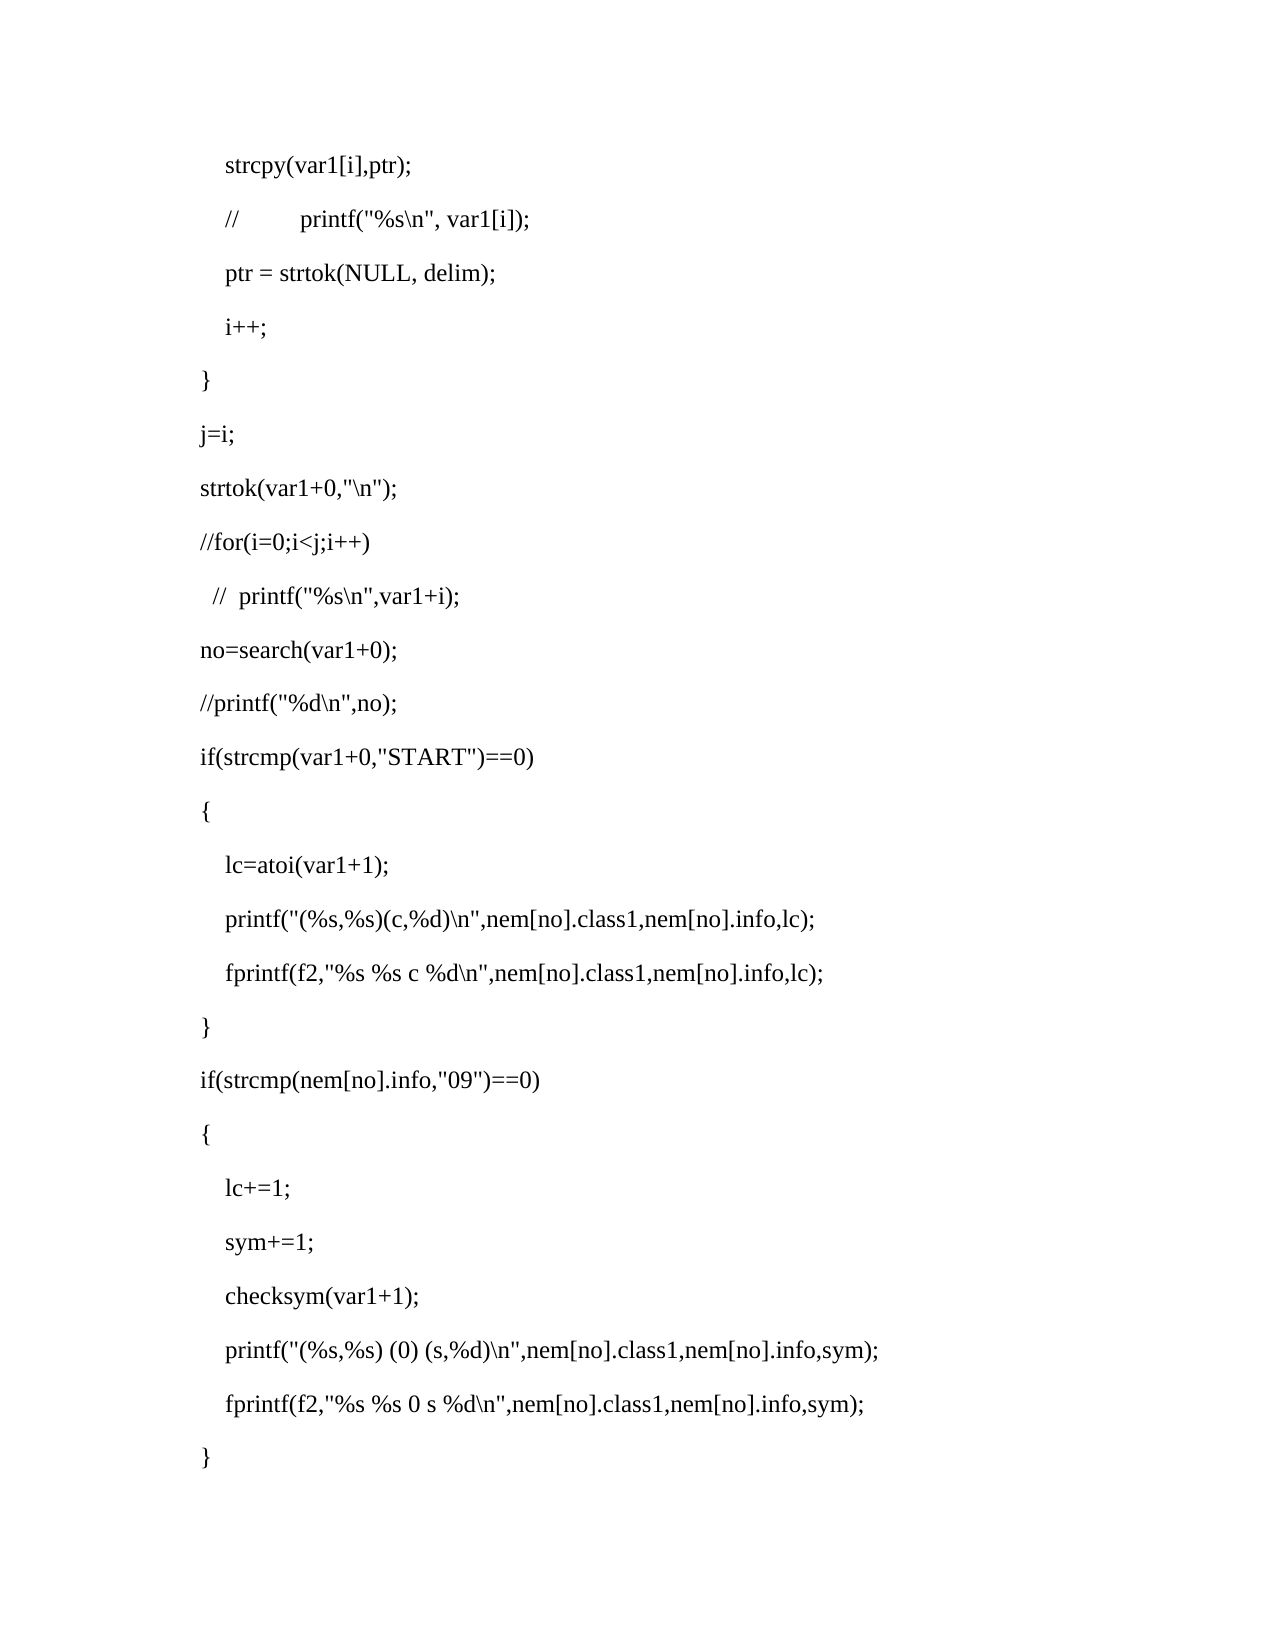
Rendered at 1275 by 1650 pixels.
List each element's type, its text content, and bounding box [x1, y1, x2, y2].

text sym+=1; [150, 1227, 1125, 1256]
text strcpy(var1[i],ptr); [150, 150, 1125, 179]
text { [150, 1119, 1125, 1148]
text j=i; [150, 419, 1125, 448]
text } [150, 1012, 1125, 1040]
text ptr = strtok(NULL, delim); [150, 258, 1125, 286]
text lc=atoi(var1+1); [150, 850, 1125, 879]
text printf("(%s,%s) (0) (s,%d)\n",nem[no].class1,nem[no].info,sym); [150, 1335, 1125, 1363]
text //for(i=0;i<j;i++) [150, 527, 1125, 556]
text fprintf(f2,"%s %s c %d\n",nem[no].class1,nem[no].info,lc); [150, 958, 1125, 987]
text no=search(var1+0); [150, 635, 1125, 663]
text // printf("%s\n",var1+i); [150, 581, 1125, 609]
text checksym(var1+1); [150, 1281, 1125, 1310]
text fprintf(f2,"%s %s 0 s %d\n",nem[no].class1,nem[no].info,sym); [150, 1389, 1125, 1417]
text printf("(%s,%s)(c,%d)\n",nem[no].class1,nem[no].info,lc); [150, 904, 1125, 933]
text } [150, 365, 1125, 394]
text if(strcmp(var1+0,"START")==0) [150, 742, 1125, 771]
text if(strcmp(nem[no].info,"09")==0) [150, 1066, 1125, 1094]
text { [150, 796, 1125, 825]
text //printf("%d\n",no); [150, 688, 1125, 717]
text } [150, 1442, 1125, 1471]
text // printf("%s\n", var1[i]); [150, 204, 1125, 233]
text i++; [150, 312, 1125, 340]
text lc+=1; [150, 1173, 1125, 1202]
text strtok(var1+0,"\n"); [150, 473, 1125, 502]
